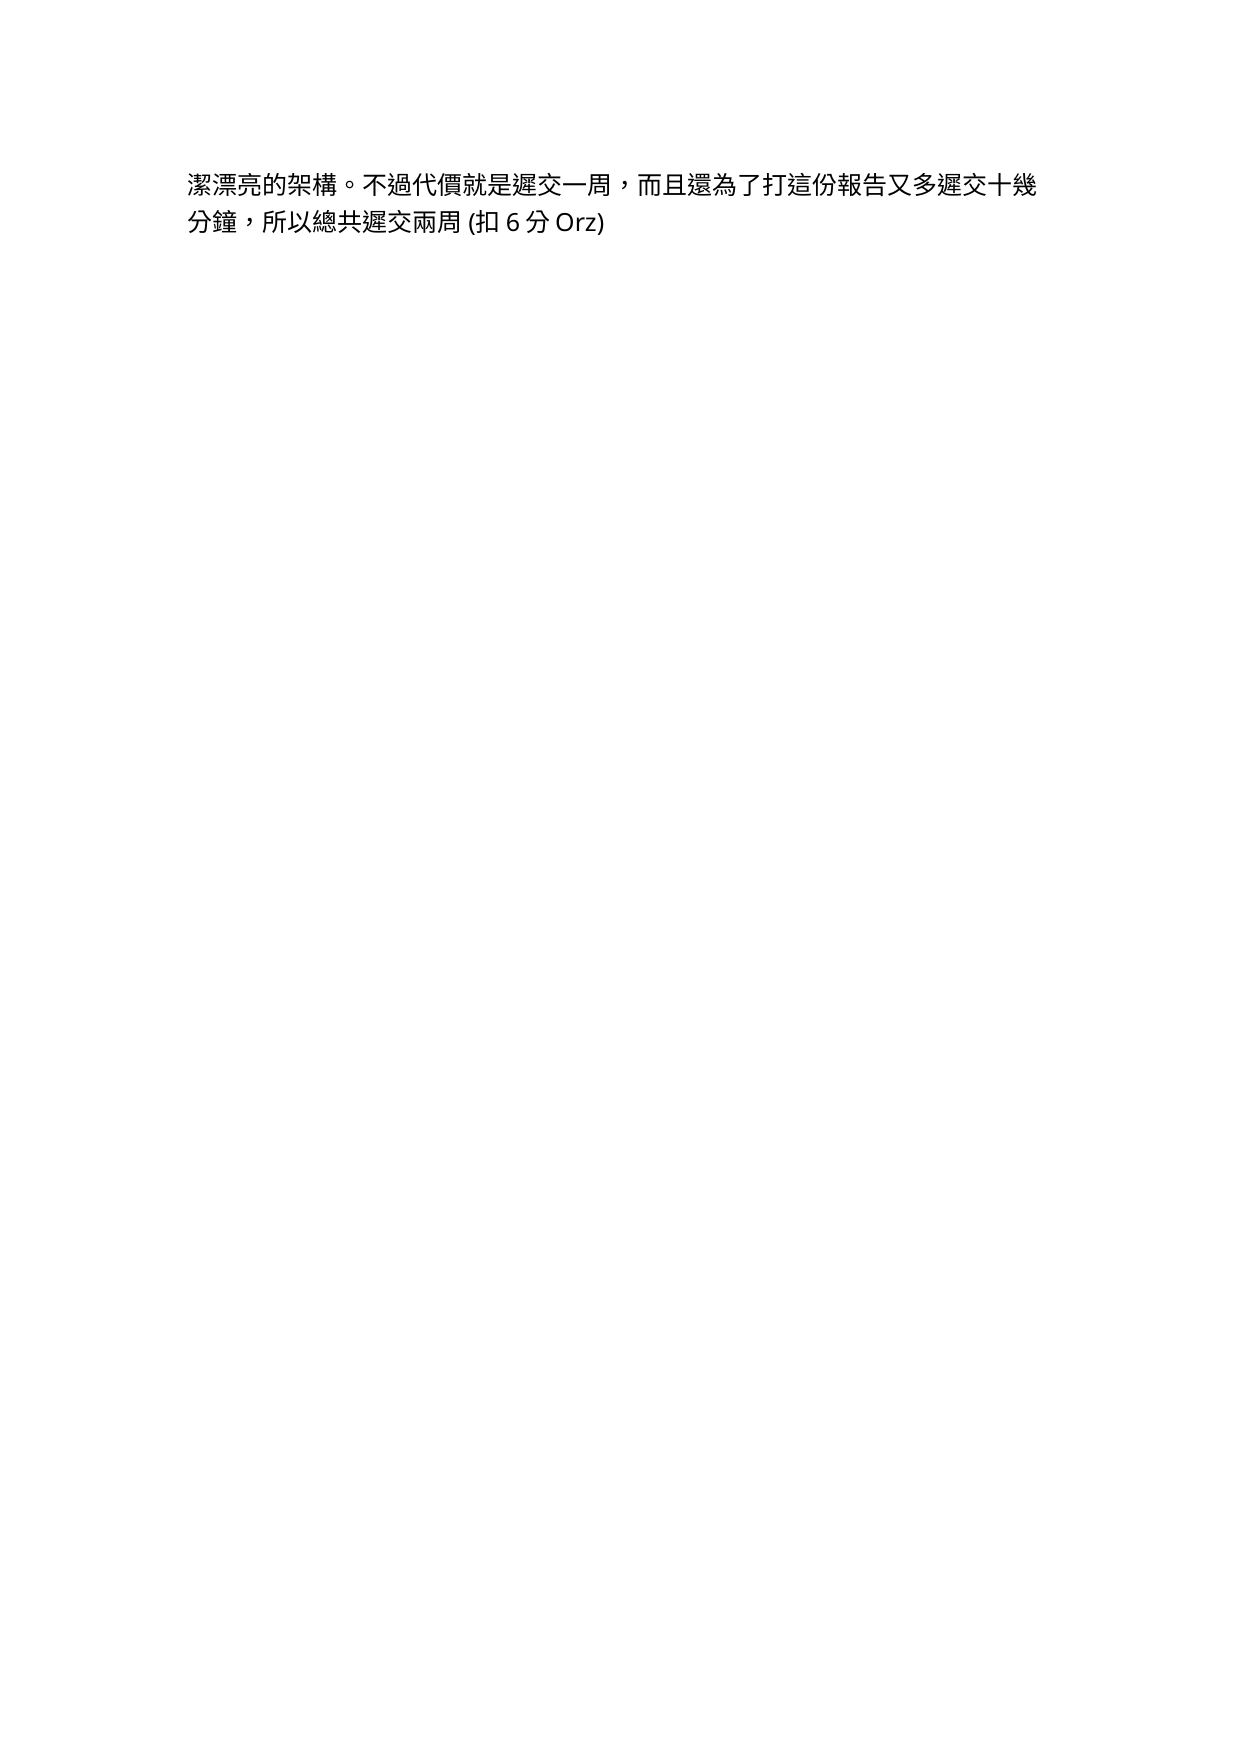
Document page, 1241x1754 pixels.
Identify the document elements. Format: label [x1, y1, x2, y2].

text [187, 164, 1053, 239]
